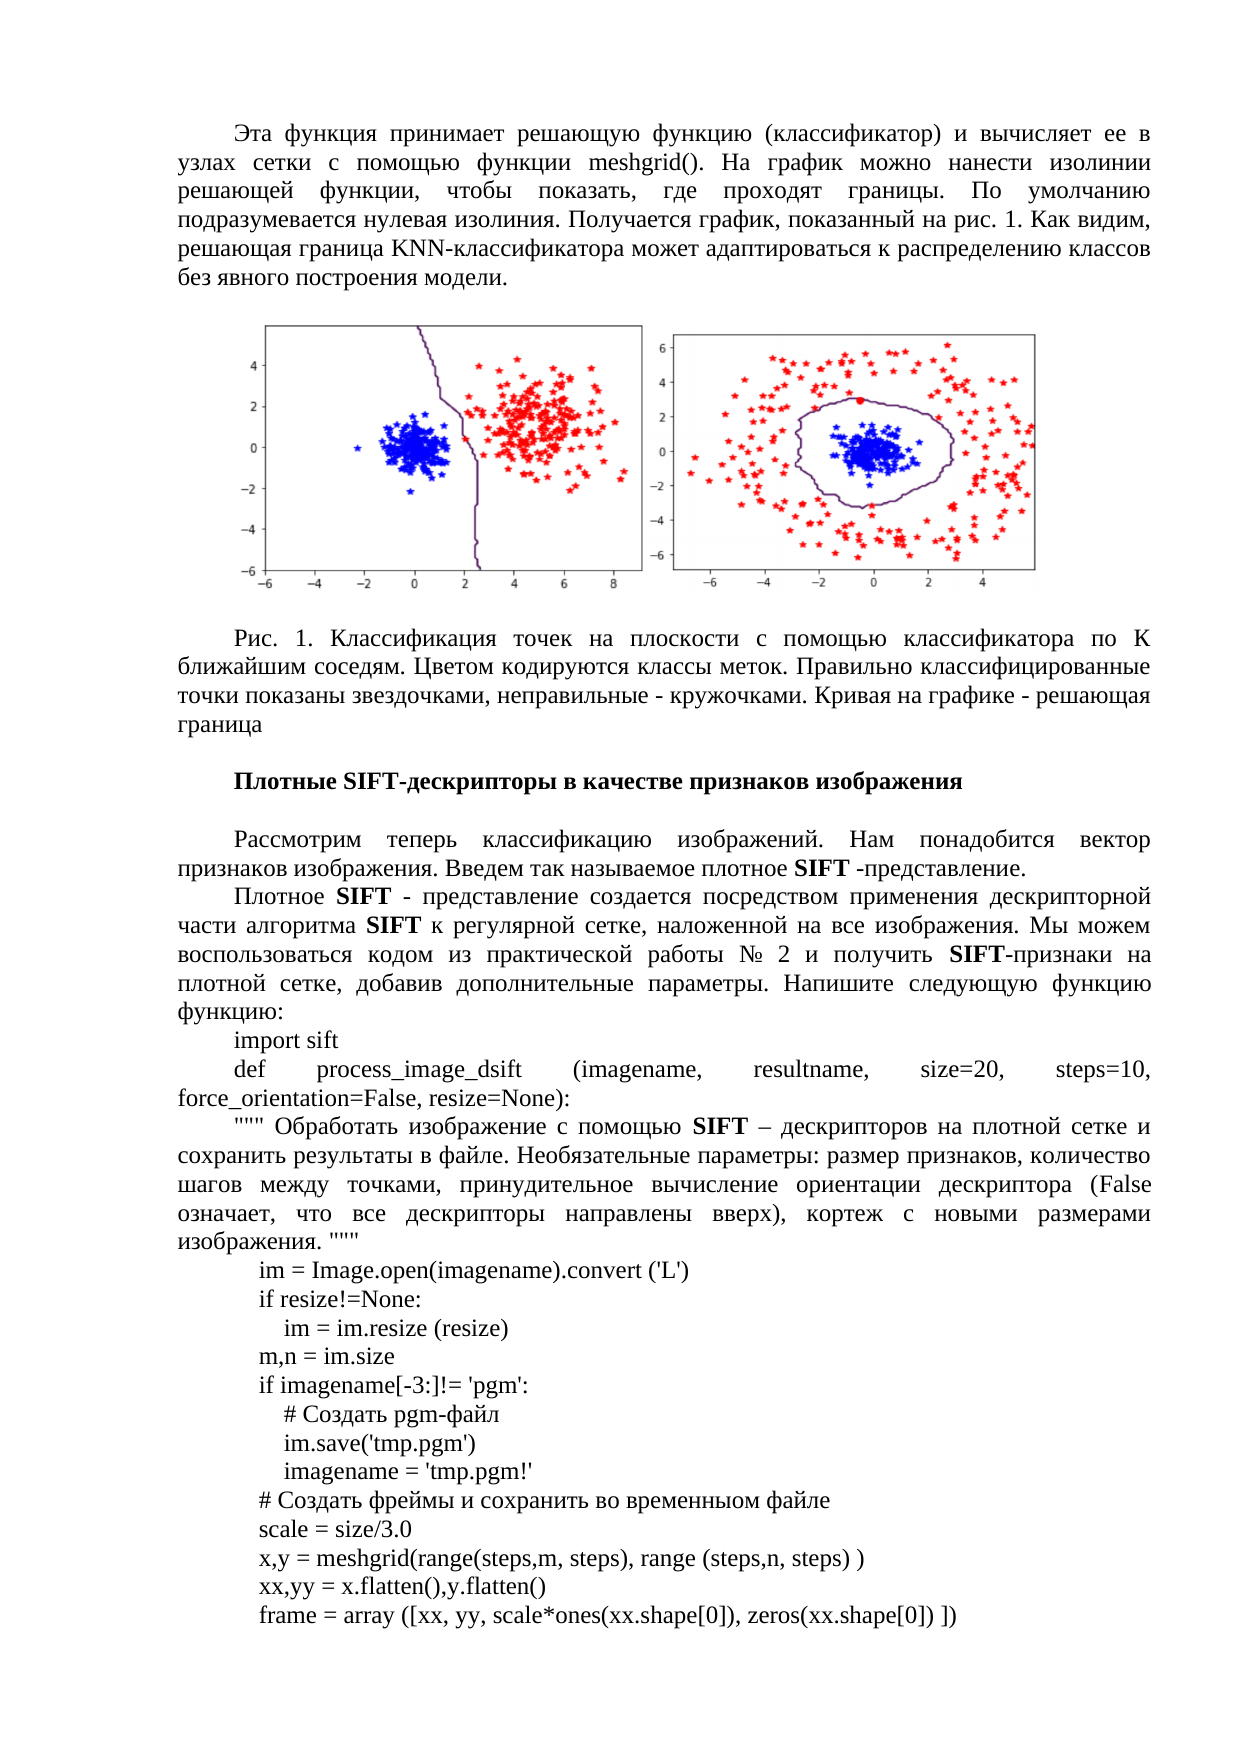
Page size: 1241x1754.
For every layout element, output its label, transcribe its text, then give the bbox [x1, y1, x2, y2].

text Плотные SIFT-дескрипторы в качестве признаков изображения [177, 766, 1152, 795]
text im.save('tmp.pgm') [177, 1428, 1152, 1456]
text im = Image.open(imagename).convert ('L') [177, 1255, 1152, 1284]
text Плотное SIFT - представление создается посредством применения дескрипторной части алгоритма SIFT к регулярной сетке, наложенной на все изображения. Мы можем воспользоваться кодом из практической работы № 2 и получить SIFT-признаки на плотной сетке, добавив дополнительные параметры. Напишите следующую функцию функцию: [177, 881, 1152, 1025]
text if resize!=None: [177, 1284, 1152, 1313]
text def process_image_dsift (imagename, resultname, size=20, steps=10, force_orientation=False, resize=None): [177, 1054, 1152, 1111]
text frame = array ([xx, yy, scale*ones(xx.shape[0]), zeros(xx.shape[0]) ]) [177, 1600, 1152, 1629]
text x,y = meshgrid(range(steps,m, steps), range (steps,n, steps) ) [177, 1543, 1152, 1571]
text # Создать pgm-файл [177, 1399, 1152, 1428]
text import sift [177, 1025, 1152, 1054]
text im = im.resize (resize) [177, 1313, 1152, 1341]
text imagename = 'tmp.pgm!' [177, 1456, 1152, 1485]
text Рис. 1. Классификация точек на плоскости с помощью классификатора по К ближайшим соседям. Цветом кодируются классы меток. Правильно классифицированные точки показаны звездочками, неправильные - кружочками. Кривая на графике - решающая граница [177, 623, 1152, 738]
text # Создать фреймы и сохранить во временныом файле [177, 1485, 1152, 1514]
text if imagename[-3:]!= 'pgm': [177, 1370, 1152, 1399]
text Рассмотрим теперь классификацию изображений. Нам понадобится вектор признаков изображения. Введем так называемое плотное SIFT -представление. [177, 824, 1152, 881]
text xx,yy = x.flatten(),y.flatten() [177, 1571, 1152, 1600]
text scale = size/3.0 [177, 1514, 1152, 1543]
text Эта функция принимает решающую функцию (классификатор) и вычисляет ее в узлах сетки с помощью функции meshgrid(). На график можно нанести изолинии решающей функции, чтобы показать, где проходят границы. По умолчанию подразумевается нулевая изолиния. Получается график, показанный на рис. 1. Как видим, решающая граница KNN-классификатора может адаптироваться к распределению классов без явного построения модели. [177, 118, 1152, 291]
text m,n = im.size [177, 1341, 1152, 1370]
text """ Обработать изображение с помощью SIFT – дескрипторов на плотной сетке и сохранить результаты в файле. Необязательные параметры: размер признаков, количество шагов между точками, принудительное вычисление ориентации дескриптора (False означает, что все дескрипторы направлены вверх), кортеж с новыми размерами изображения. """ [177, 1111, 1152, 1255]
picture [233, 319, 1040, 594]
